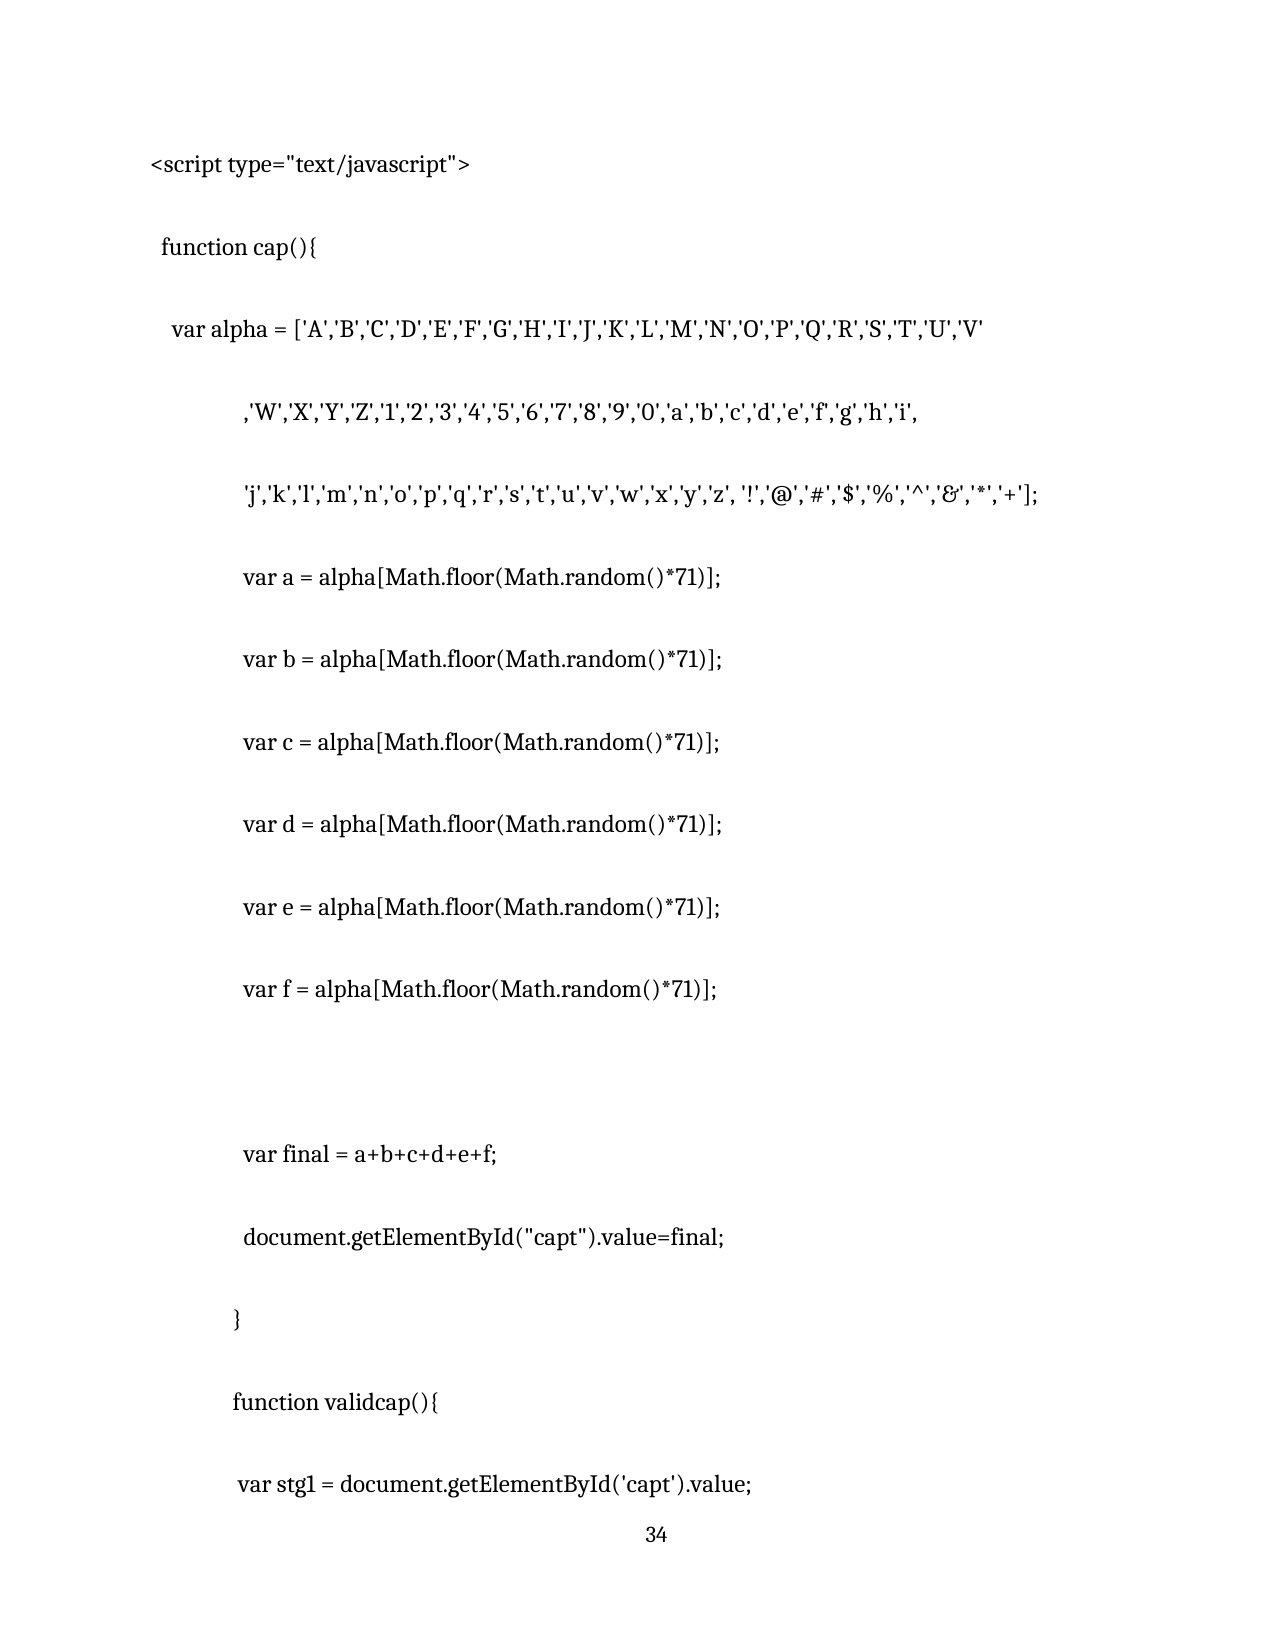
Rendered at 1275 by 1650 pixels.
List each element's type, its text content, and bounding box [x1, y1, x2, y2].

text var e = alpha[Math.floor(Math.random()*71)]; [150, 892, 1125, 921]
text var f = alpha[Math.floor(Math.random()*71)]; [150, 975, 1125, 1004]
text var stg1 = document.getElementById('capt').value; [150, 1470, 1125, 1499]
text var c = alpha[Math.floor(Math.random()*71)]; [150, 727, 1125, 756]
text function cap(){ [150, 232, 1125, 261]
text function validcap(){ [150, 1387, 1125, 1416]
text <script type="text/javascript"> [150, 150, 1125, 179]
text 'j','k','l','m','n','o','p','q','r','s','t','u','v','w','x','y','z', '!','@','#','$','%','^','&','*','+']; [150, 480, 1125, 509]
text var a = alpha[Math.floor(Math.random()*71)]; [150, 562, 1125, 591]
text var final = a+b+c+d+e+f; [150, 1140, 1125, 1169]
text var d = alpha[Math.floor(Math.random()*71)]; [150, 810, 1125, 839]
text document.getElementById("capt").value=final; [150, 1222, 1125, 1251]
text ,'W','X','Y','Z','1','2','3','4','5','6','7','8','9','0','a','b','c','d','e','f','g','h','i', [150, 397, 1125, 426]
text } [150, 1305, 1125, 1334]
text var alpha = ['A','B','C','D','E','F','G','H','I','J','K','L','M','N','O','P','Q','R','S','T','U','V' [150, 315, 1125, 344]
text var b = alpha[Math.floor(Math.random()*71)]; [150, 645, 1125, 674]
